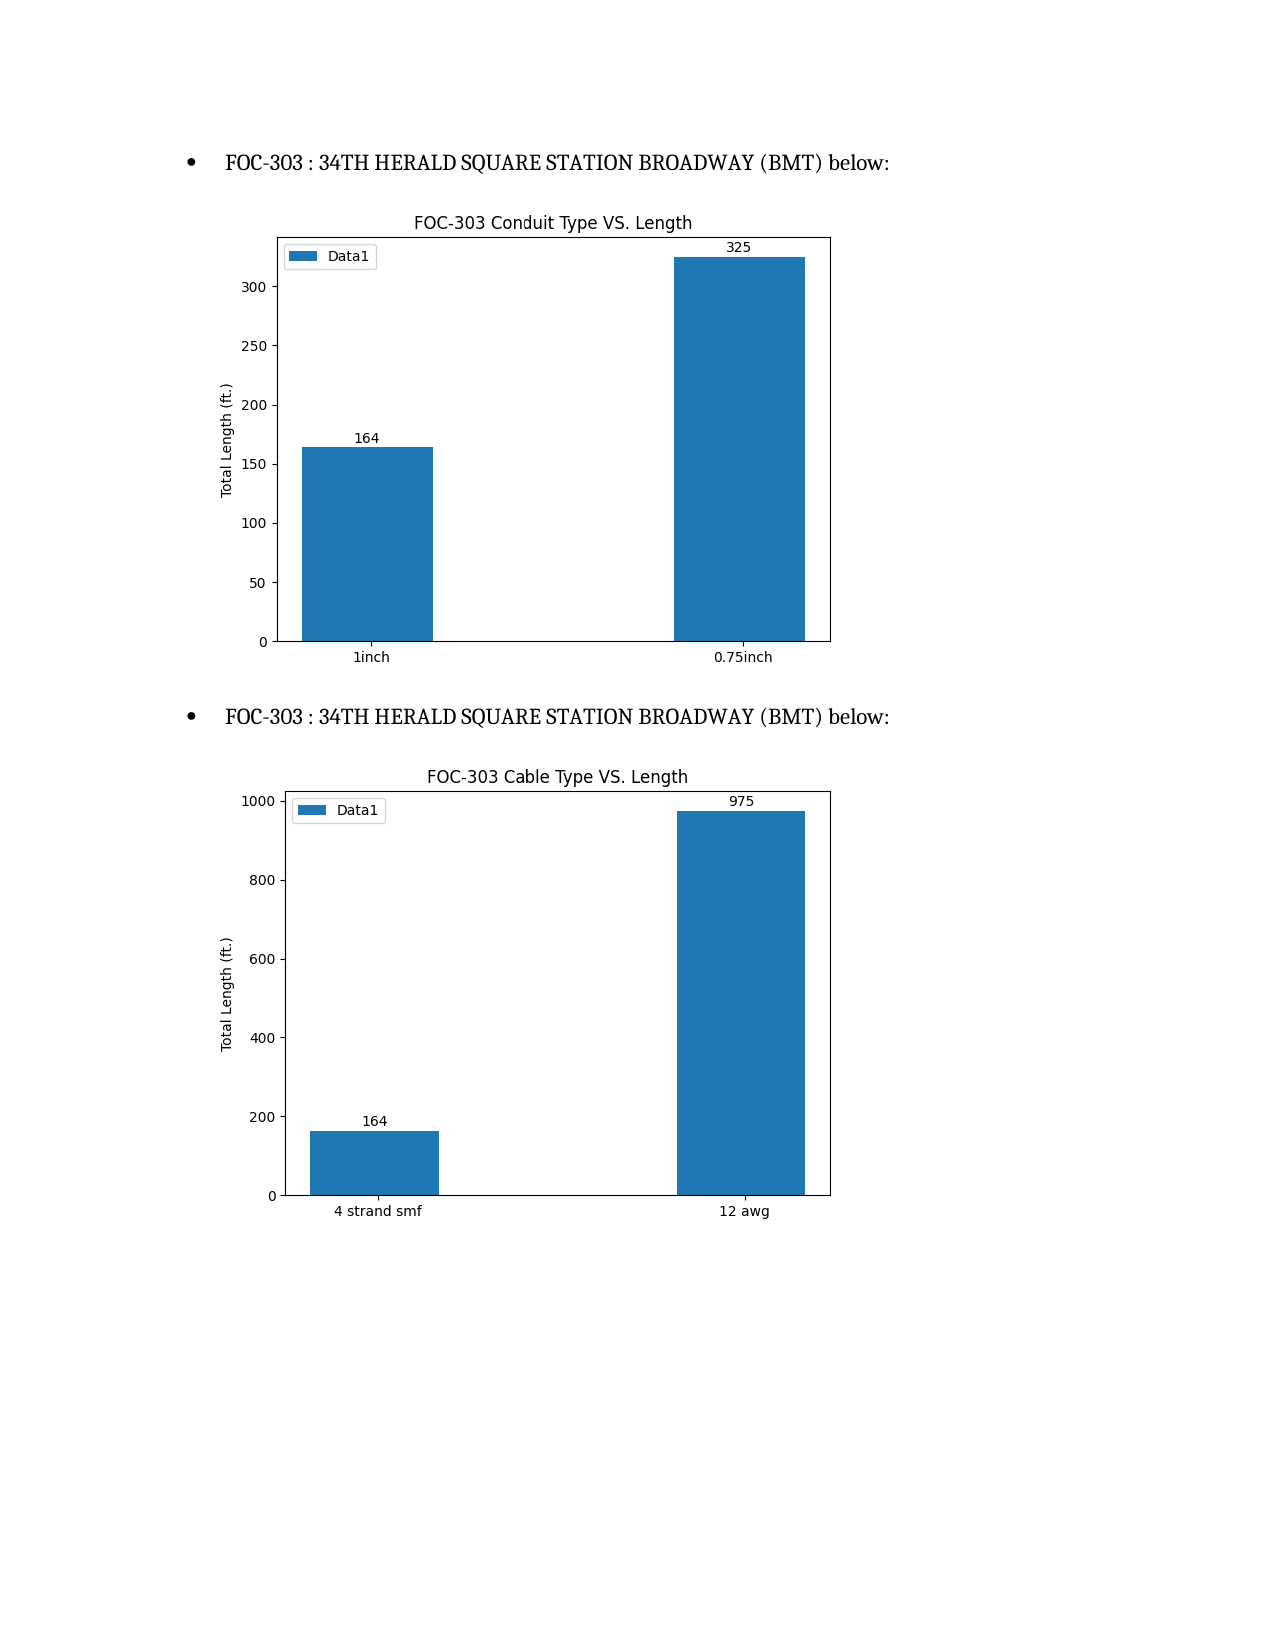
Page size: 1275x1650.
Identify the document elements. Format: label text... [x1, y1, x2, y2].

picture [206, 201, 844, 680]
picture [206, 755, 844, 1233]
list FOC-303 : 34TH HERALD SQUARE STATION BROADWAY (BMT) below: [187, 150, 1087, 176]
list FOC-303 : 34TH HERALD SQUARE STATION BROADWAY (BMT) below: [187, 704, 1087, 730]
